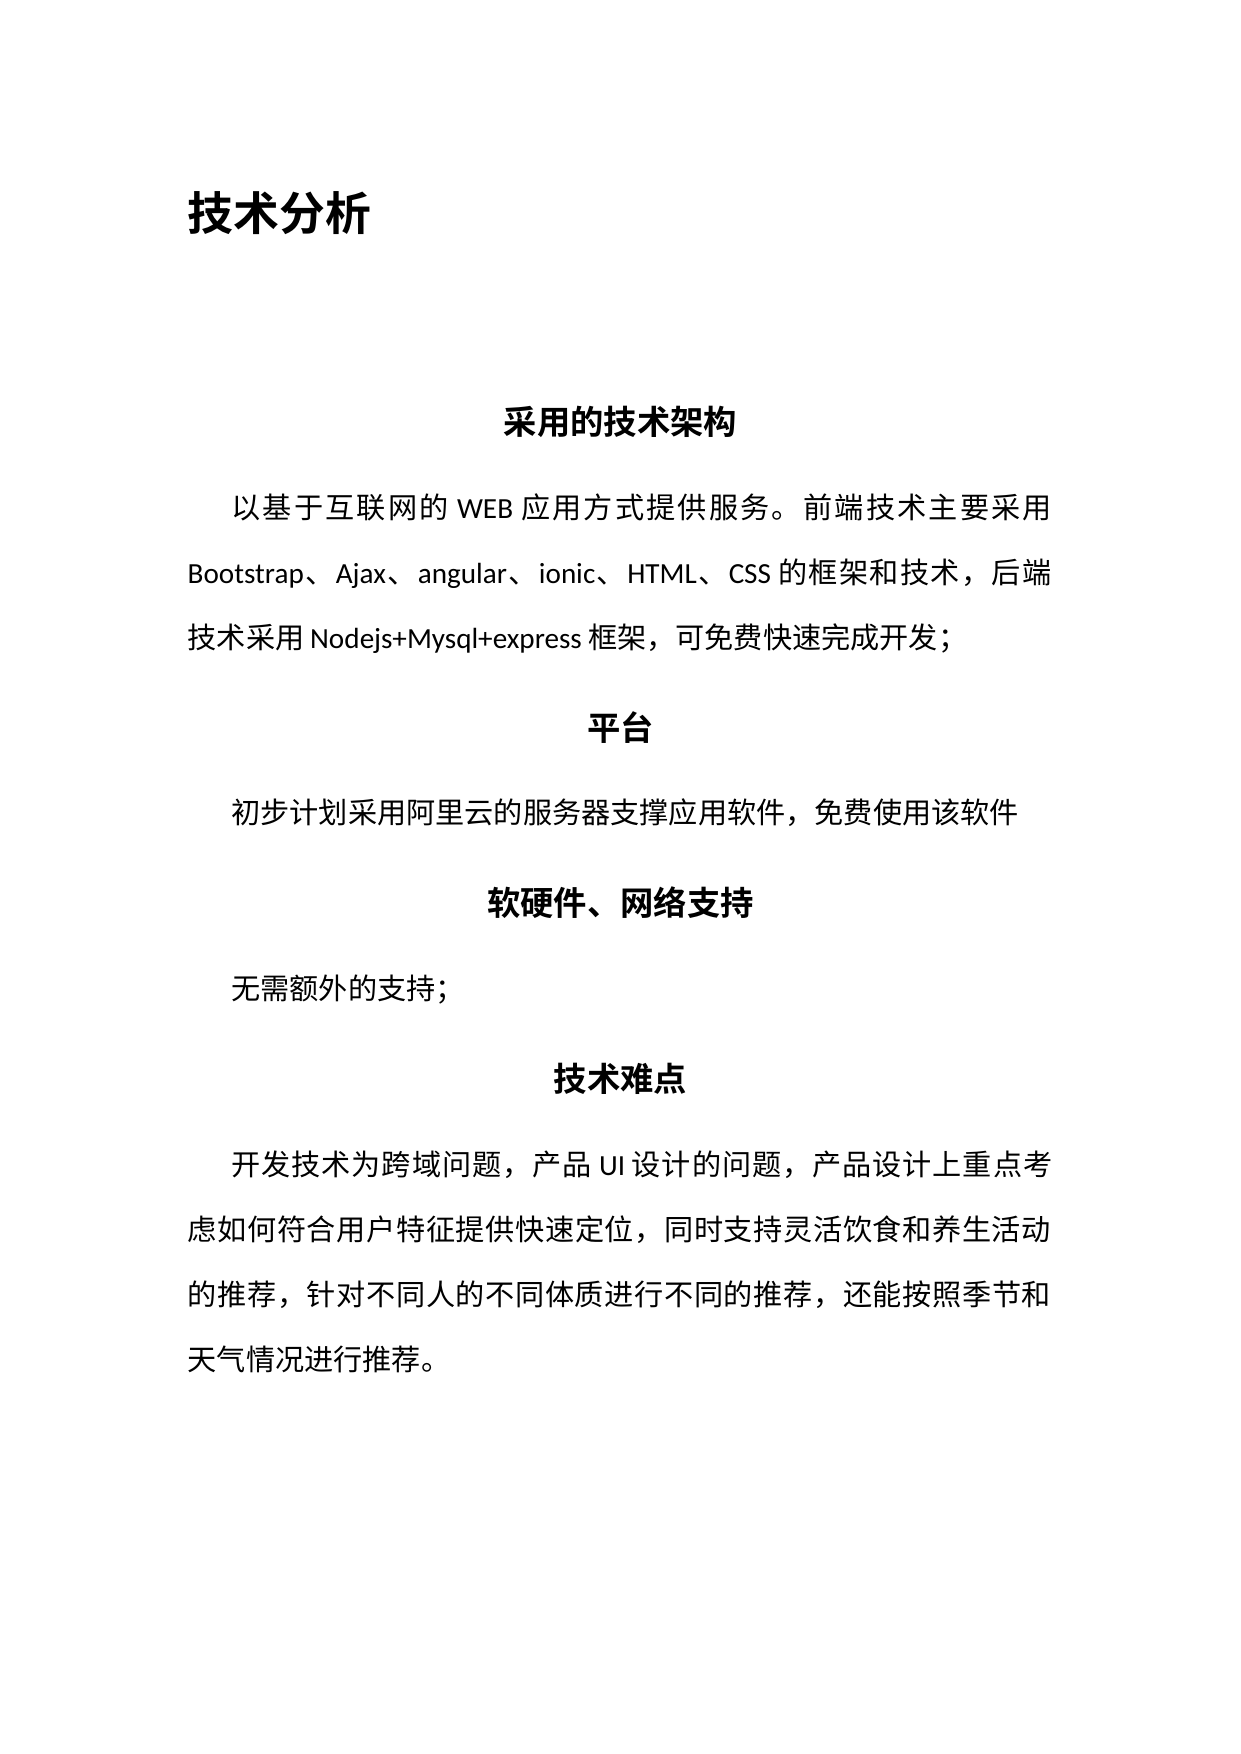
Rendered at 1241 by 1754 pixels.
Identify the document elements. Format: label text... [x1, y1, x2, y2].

subtitle 技术分析 [187, 162, 1053, 259]
subtitle 技术难点 [187, 1044, 1053, 1109]
subtitle 软硬件、网络支持 [187, 869, 1053, 934]
subtitle 采用的技术架构 [187, 387, 1053, 452]
text 初步计划采用阿里云的服务器支撑应用软件，免费使用该软件 [187, 779, 1053, 844]
text 无需额外的支持； [187, 954, 1053, 1019]
text 以基于互联网的WEB应用方式提供服务。前端技术主要采用Bootstrap、Ajax、angular、ionic、HTML、CSS的框架和技术，后端技术采用Nodejs+Mysql+express框架，可免费快速完成开发； [187, 473, 1053, 668]
subtitle 平台 [187, 693, 1053, 758]
text 开发技术为跨域问题，产品UI设计的问题，产品设计上重点考虑如何符合用户特征提供快速定位，同时支持灵活饮食和养生活动的推荐，针对不同人的不同体质进行不同的推荐，还能按照季节和天气情况进行推荐。 [187, 1130, 1053, 1390]
